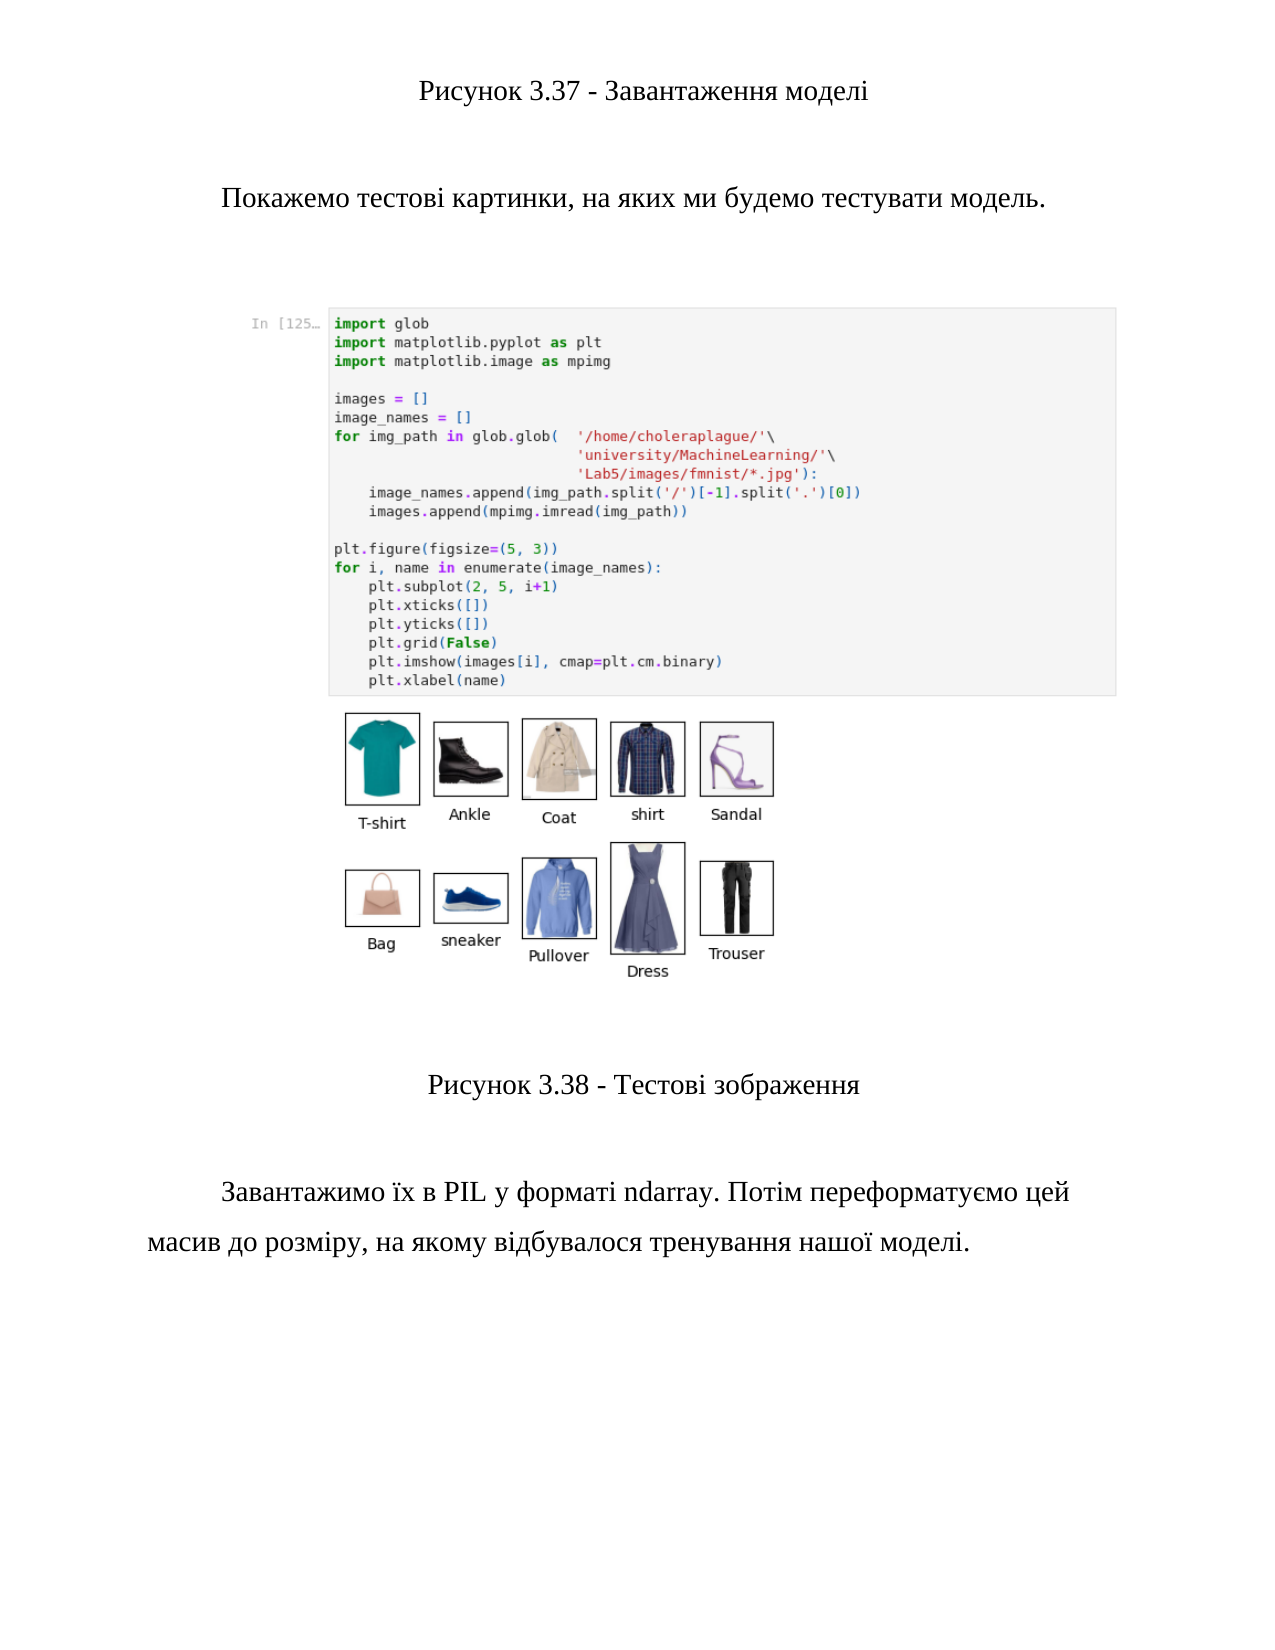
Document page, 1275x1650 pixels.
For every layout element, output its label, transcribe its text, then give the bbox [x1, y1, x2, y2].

text Покажемо тестові картинки, на яких ми будемо тестувати модель. [147, 181, 1140, 214]
text Рисунок 3.37 - Завантаження моделі [147, 73, 1140, 147]
text Завантажимо їх в PIL у форматі ndarray. Потім переформатуємо цей масив до розміру, на якому відбувалося тренування нашої моделі. [147, 1174, 1140, 1258]
picture [239, 302, 1122, 1000]
